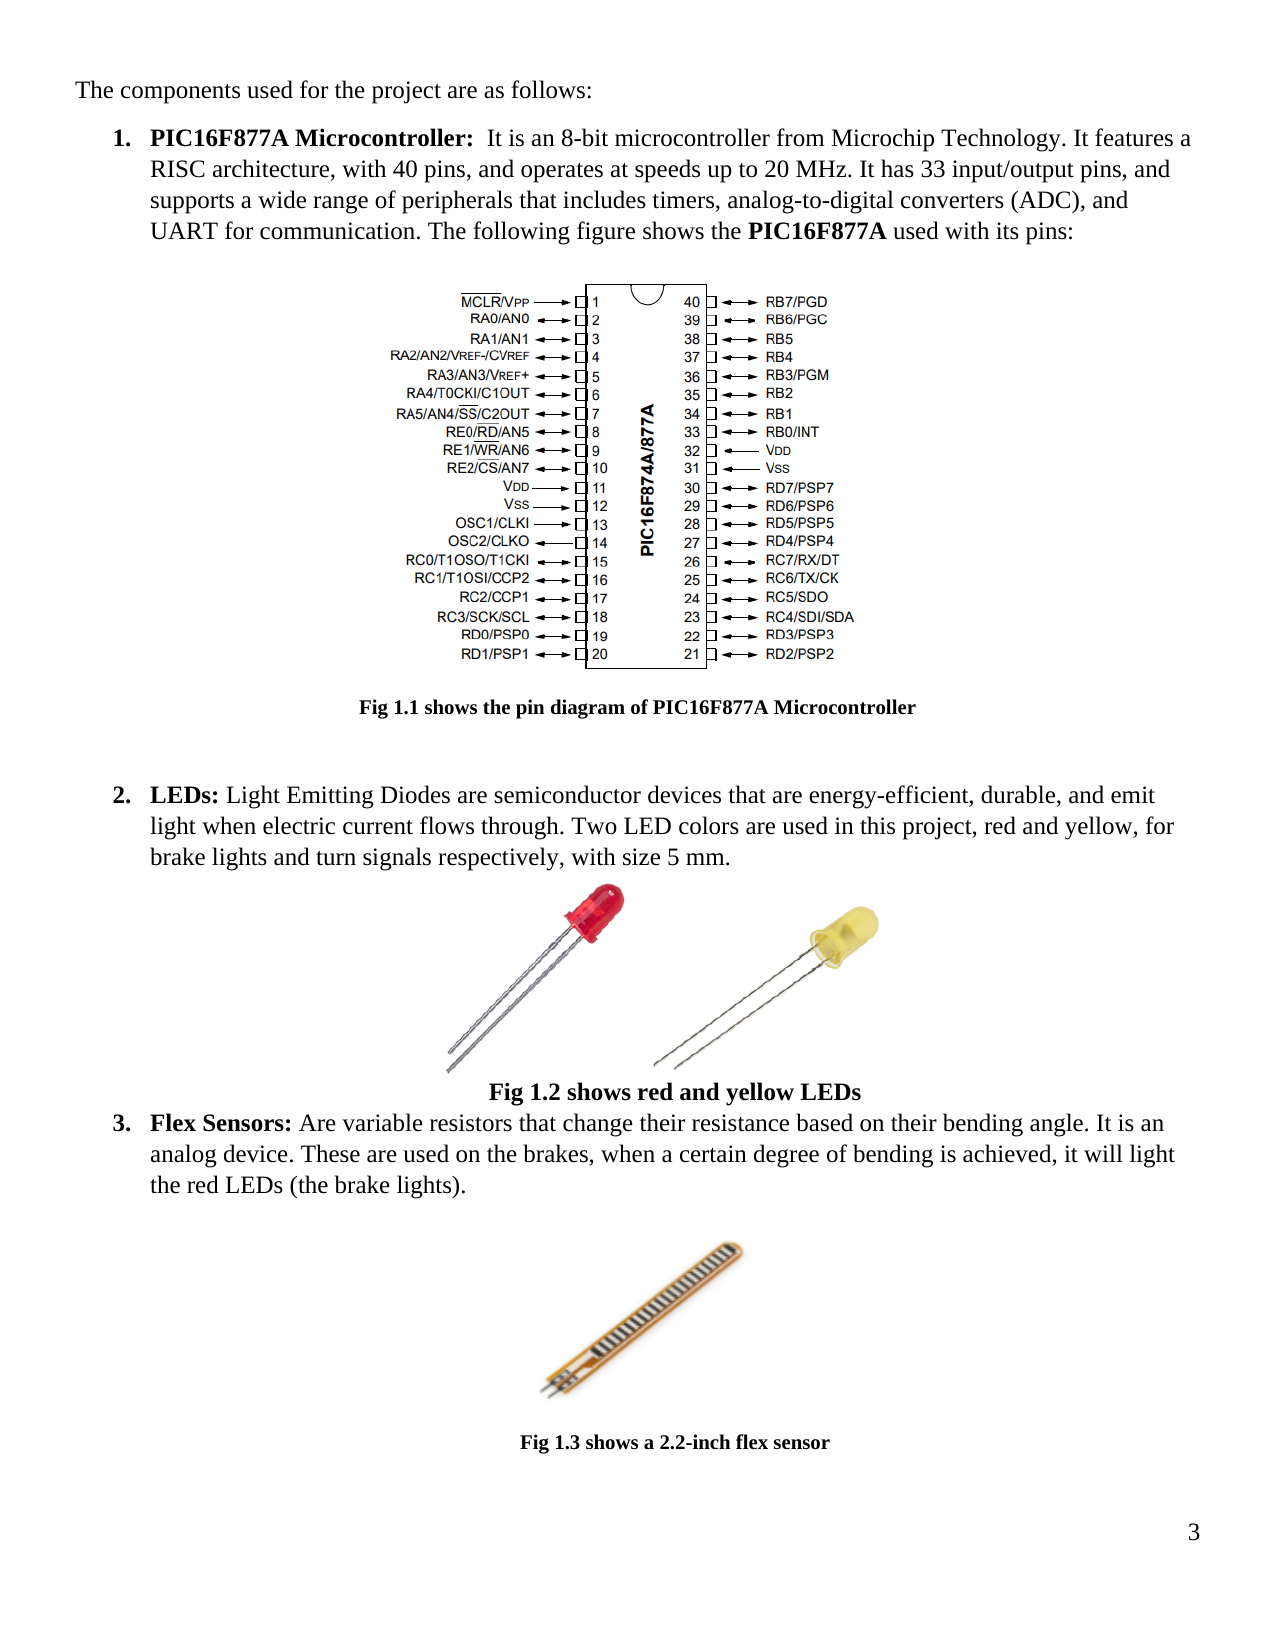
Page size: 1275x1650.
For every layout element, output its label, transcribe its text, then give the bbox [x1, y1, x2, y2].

picture [436, 881, 628, 1075]
picture [522, 1200, 753, 1426]
list Fig 1.3 shows a 2.2-inch flex sensor [150, 1201, 1200, 1454]
picture [647, 896, 881, 1075]
picture [380, 281, 895, 674]
text The components used for the project are as follows: [75, 75, 1200, 104]
list Flex Sensors: Are variable resistors that change their resistance based on their bending angle. It is an analog device. These are used on the brakes, when a certain degree of bending is achieved, it will light the red LEDs (the brake lights). [112, 1108, 1200, 1198]
list LEDs: Light Emitting Diodes are semiconductor devices that are energy-efficient, durable, and emit light when electric current flows through. Two LED colors are used in this project, red and yellow, for brake lights and turn signals respectively, with size 5 mm. [112, 780, 1200, 871]
list PIC16F877A Microcontroller: It is an 8-bit microcontroller from Microchip Technology. It features a RISC architecture, with 40 pins, and operates at speeds up to 20 MHz. It has 33 input/output pins, and supports a wide range of peripherals that includes timers, analog-to-digital converters (ADC), and UART for communication. The following figure shows the PIC16F877A used with its pins: [112, 123, 1200, 244]
